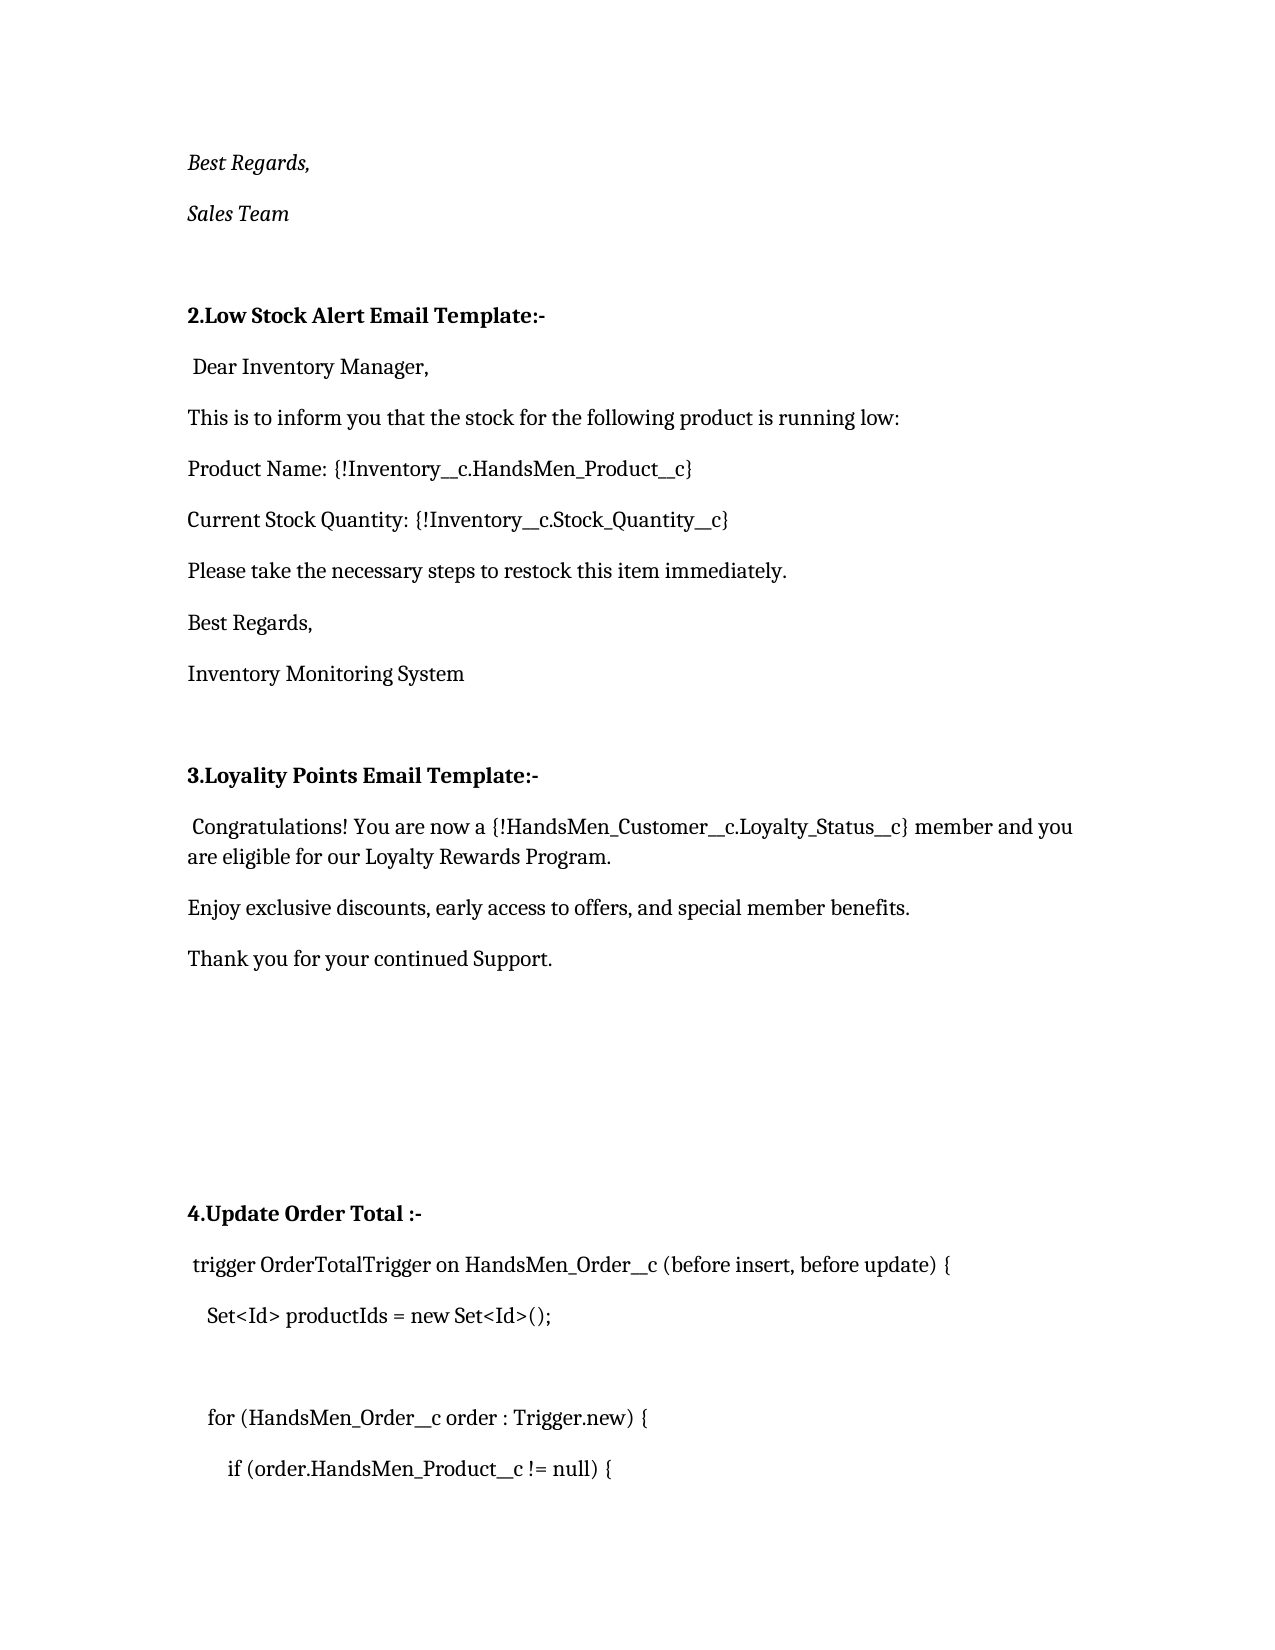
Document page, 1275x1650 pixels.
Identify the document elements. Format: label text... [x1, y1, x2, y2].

text trigger OrderTotalTrigger on HandsMen_Order__c (before insert, before update) { [187, 1252, 1087, 1278]
text This is to inform you that the stock for the following product is running low: [187, 405, 1087, 432]
text 4.Update Order Total :- [187, 1201, 1087, 1227]
text for (HandsMen_Order__c order : Trigger.new) { [187, 1405, 1087, 1432]
text Product Name: {!Inventory__c.HandsMen_Product__c} [187, 456, 1087, 483]
text Set<Id> productIds = new Set<Id>(); [187, 1303, 1087, 1329]
text Sales Team [187, 201, 1087, 227]
text 2.Low Stock Alert Email Template:- [187, 303, 1087, 329]
text 3.Loyality Points Email Template:- [187, 762, 1087, 789]
text Thank you for your continued Support. [187, 946, 1087, 972]
text Congratulations! You are now a {!HandsMen_Customer__c.Loyalty_Status__c} member and you are eligible for our Loyalty Rewards Program. [187, 813, 1087, 870]
text Inventory Monitoring System [187, 660, 1087, 687]
text Please take the necessary steps to restock this item immediately. [187, 558, 1087, 585]
text Best Regards, [187, 609, 1087, 636]
text Dear Inventory Manager, [187, 354, 1087, 381]
text if (order.HandsMen_Product__c != null) { [187, 1456, 1087, 1483]
text Best Regards, [187, 150, 1087, 176]
text Current Stock Quantity: {!Inventory__c.Stock_Quantity__c} [187, 507, 1087, 534]
text Enjoy exclusive discounts, early access to offers, and special member benefits. [187, 895, 1087, 921]
